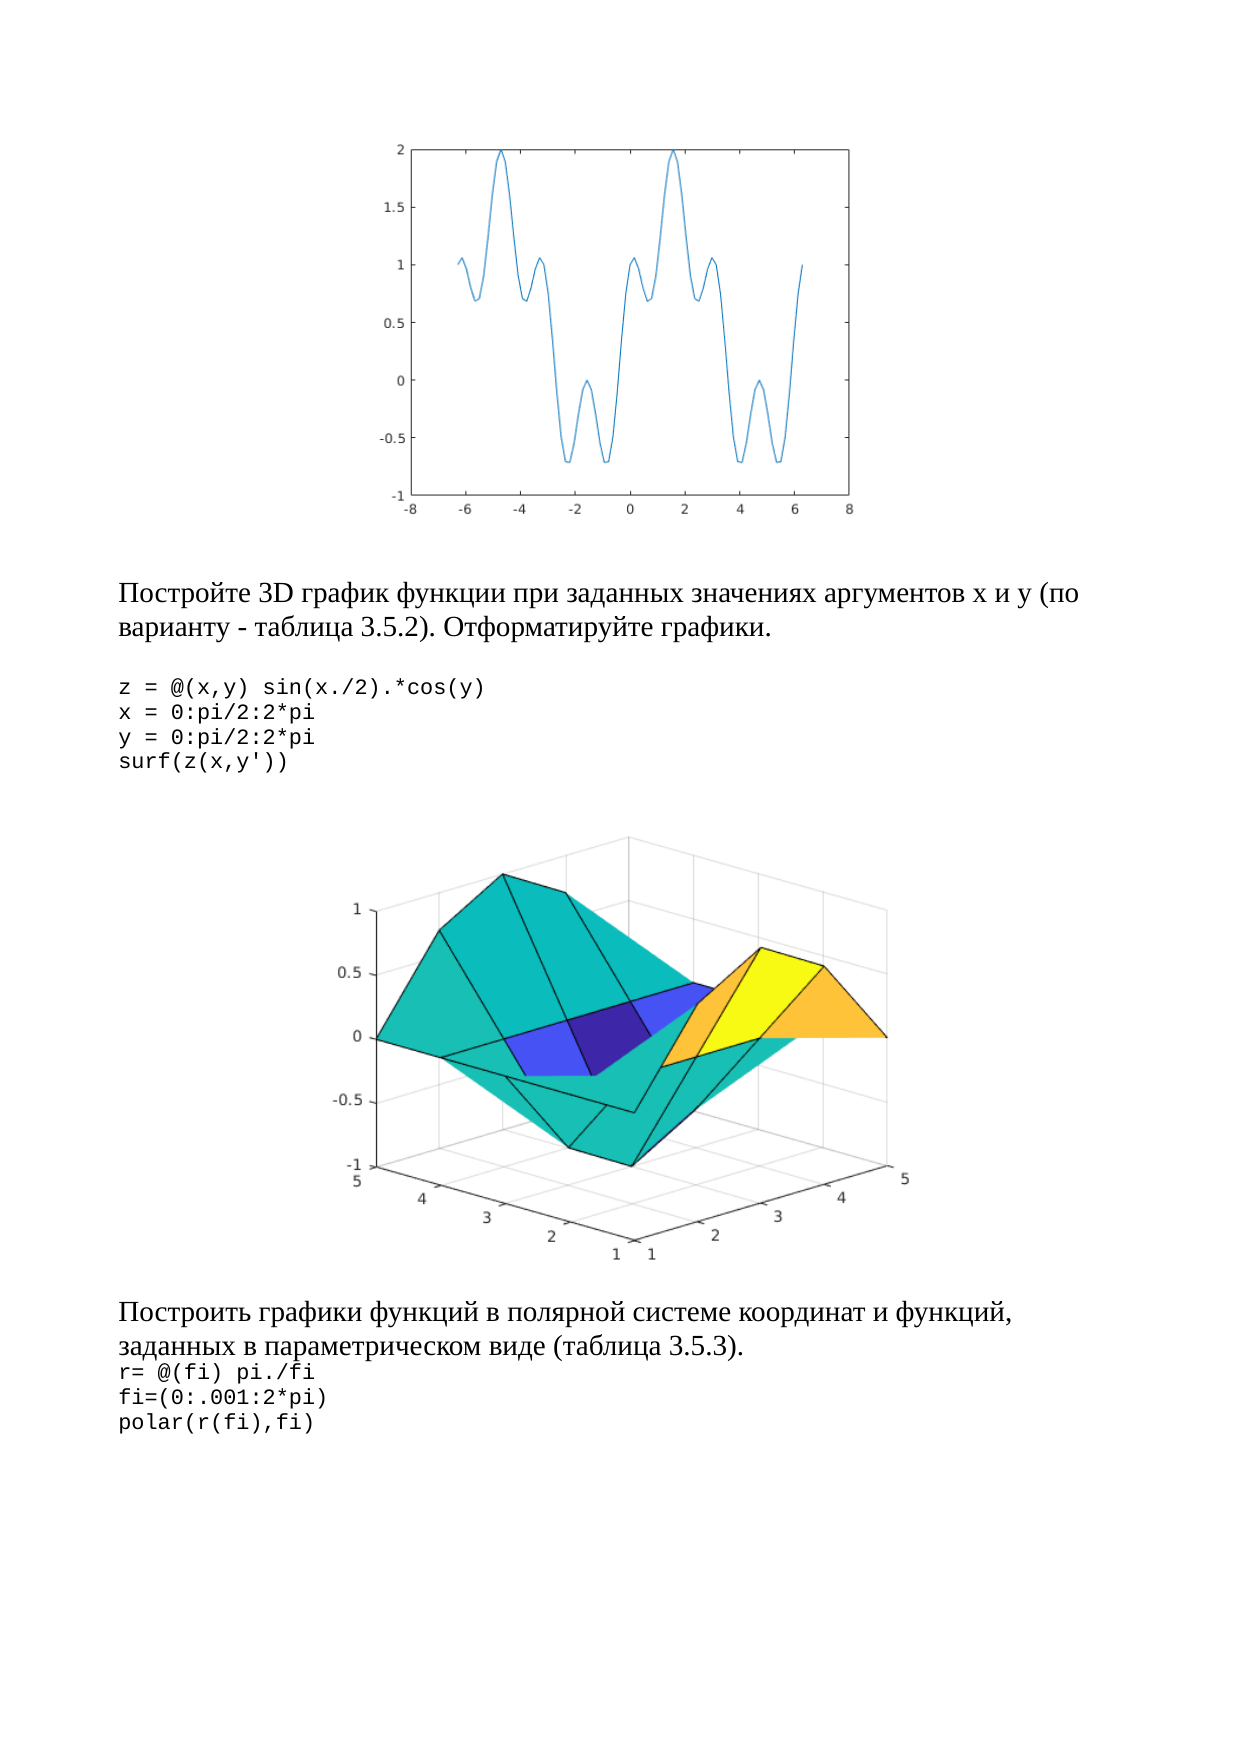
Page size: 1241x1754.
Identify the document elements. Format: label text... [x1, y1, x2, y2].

text z = @(x,y) sin(x./2).*cos(y) [118, 676, 1122, 701]
text Постройте 3D график функции при заданных значениях аргументов х и у (по варианту - таблица 3.5.2). Отформатируйте графики. [118, 576, 1122, 643]
text x = 0:pi/2:2*pi [118, 701, 1122, 726]
text Построить графики функций в полярной системе координат и функций, заданных в параметрическом виде (таблица 3.5.3). [118, 1294, 1122, 1362]
text surf(z(x,y')) [118, 751, 1122, 775]
text fi=(0:.001:2*pi) [118, 1386, 1122, 1411]
text polar(r(fi),fi) [118, 1411, 1122, 1436]
text r= @(fi) pi./fi [118, 1362, 1122, 1386]
picture [290, 800, 950, 1295]
text y = 0:pi/2:2*pi [118, 726, 1122, 751]
picture [337, 118, 903, 542]
